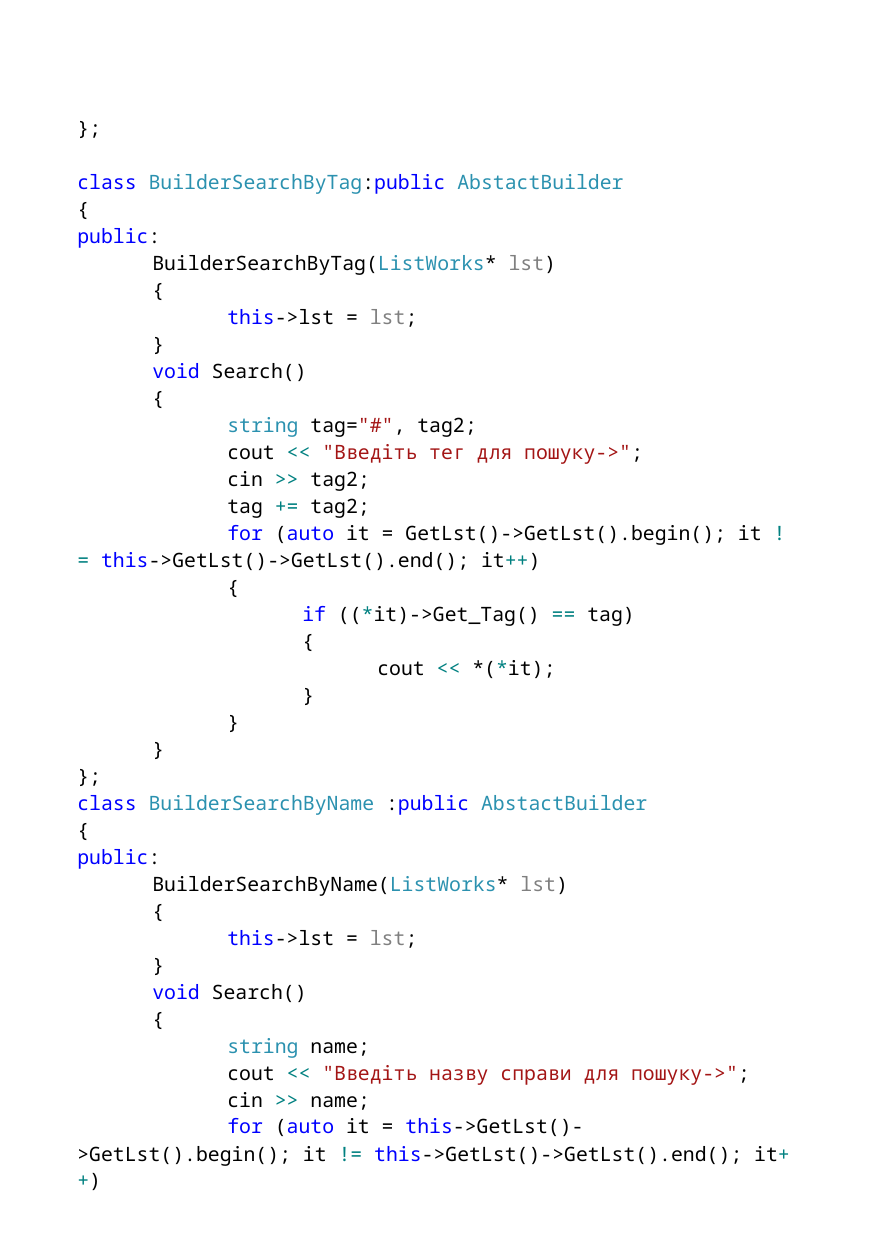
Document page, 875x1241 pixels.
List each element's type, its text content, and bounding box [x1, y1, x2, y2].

text { [77, 1005, 797, 1032]
text { [77, 276, 797, 303]
text }; [77, 762, 797, 789]
text class BuilderSearchByName :public AbstactBuilder [77, 789, 797, 816]
text cin >> name; [77, 1086, 797, 1113]
text cin >> tag2; [77, 465, 797, 492]
text { [77, 816, 797, 843]
text void Search() [77, 978, 797, 1005]
text class BuilderSearchByTag:public AbstactBuilder [77, 168, 797, 196]
text } [77, 708, 797, 735]
text for (auto it = GetLst()->GetLst().begin(); it != this->GetLst()->GetLst().end(); it++) [77, 519, 797, 573]
text public: [77, 222, 797, 249]
text string tag="#", tag2; [77, 411, 797, 438]
text cout << *(*it); [77, 654, 797, 681]
text } [77, 951, 797, 978]
text string name; [77, 1032, 797, 1059]
text { [77, 384, 797, 411]
text }; [77, 114, 797, 142]
text { [77, 196, 797, 222]
text cout << "Введіть тег для пошуку->"; [77, 438, 797, 465]
text { [77, 573, 797, 600]
text } [77, 330, 797, 357]
text cout << "Введіть назву справи для пошуку->"; [77, 1059, 797, 1086]
text if ((*it)->Get_Tag() == tag) [77, 600, 797, 627]
text this->lst = lst; [77, 924, 797, 951]
text { [77, 627, 797, 654]
text BuilderSearchByName(ListWorks* lst) [77, 870, 797, 897]
text } [77, 735, 797, 762]
text this->lst = lst; [77, 303, 797, 330]
text public: [77, 843, 797, 870]
text for (auto it = this->GetLst()->GetLst().begin(); it != this->GetLst()->GetLst().end(); it++) [77, 1113, 797, 1194]
text { [77, 897, 797, 924]
text BuilderSearchByTag(ListWorks* lst) [77, 249, 797, 276]
text tag += tag2; [77, 492, 797, 519]
text void Search() [77, 357, 797, 384]
text } [77, 681, 797, 708]
